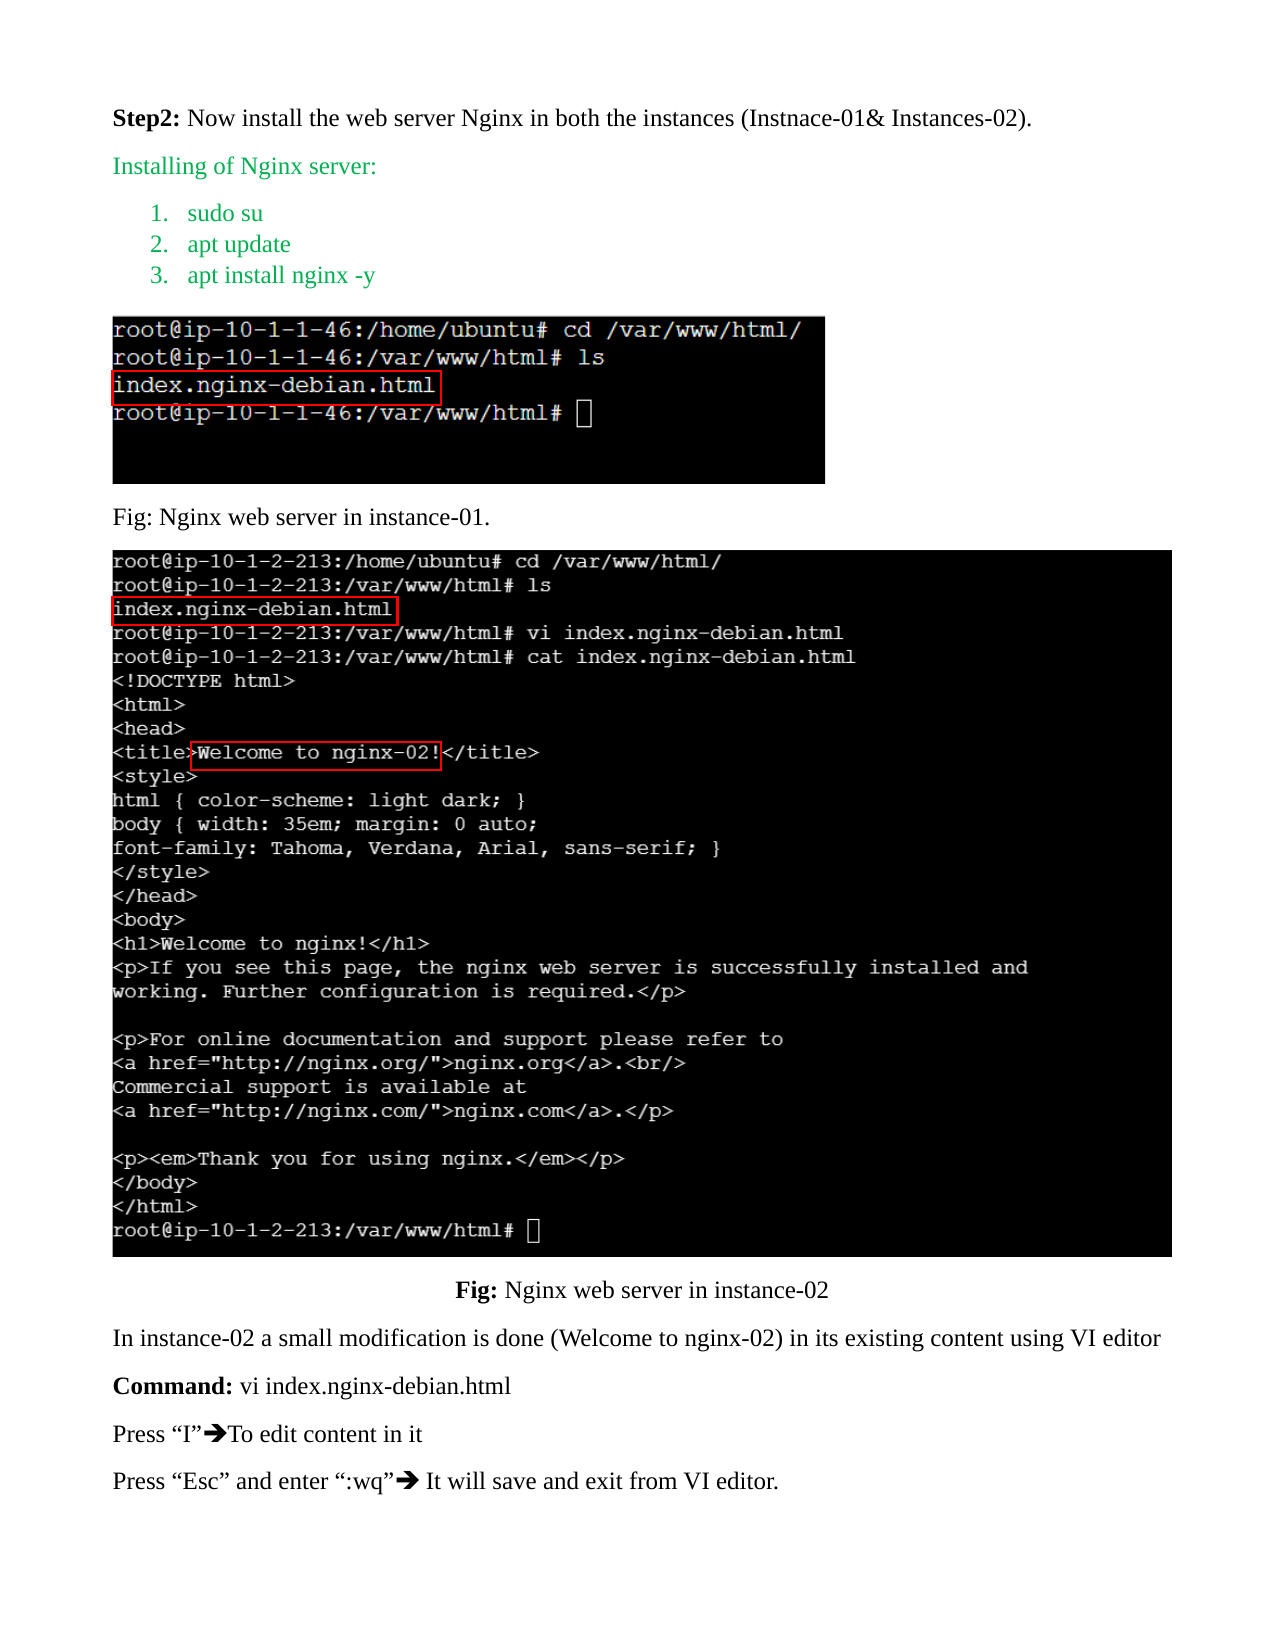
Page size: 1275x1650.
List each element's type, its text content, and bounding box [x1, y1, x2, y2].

list apt install nginx -y [150, 261, 1172, 289]
text Step2: Now install the web server Nginx in both the instances (Instnace-01& Instances-02). [112, 103, 1172, 132]
picture [112, 308, 826, 484]
picture [114, 372, 440, 404]
text Command: vi index.nginx-debian.html [112, 1371, 1172, 1400]
text Installing of Nginx server: [112, 151, 1172, 179]
text Press “Esc” and enter “:wq” It will save and exit from VI editor. [112, 1466, 1172, 1495]
picture [114, 598, 396, 624]
text In instance-02 a small modification is done (Welcome to nginx-02) in its existing content using VI editor [112, 1323, 1172, 1352]
picture [112, 550, 1172, 1257]
list apt update [150, 229, 1172, 258]
text Fig: Nginx web server in instance-01. [112, 502, 1172, 531]
text Fig: Nginx web server in instance-02 [112, 1276, 1172, 1304]
text Press “I”To edit content in it [112, 1419, 1172, 1447]
list sudo su [150, 198, 1172, 227]
